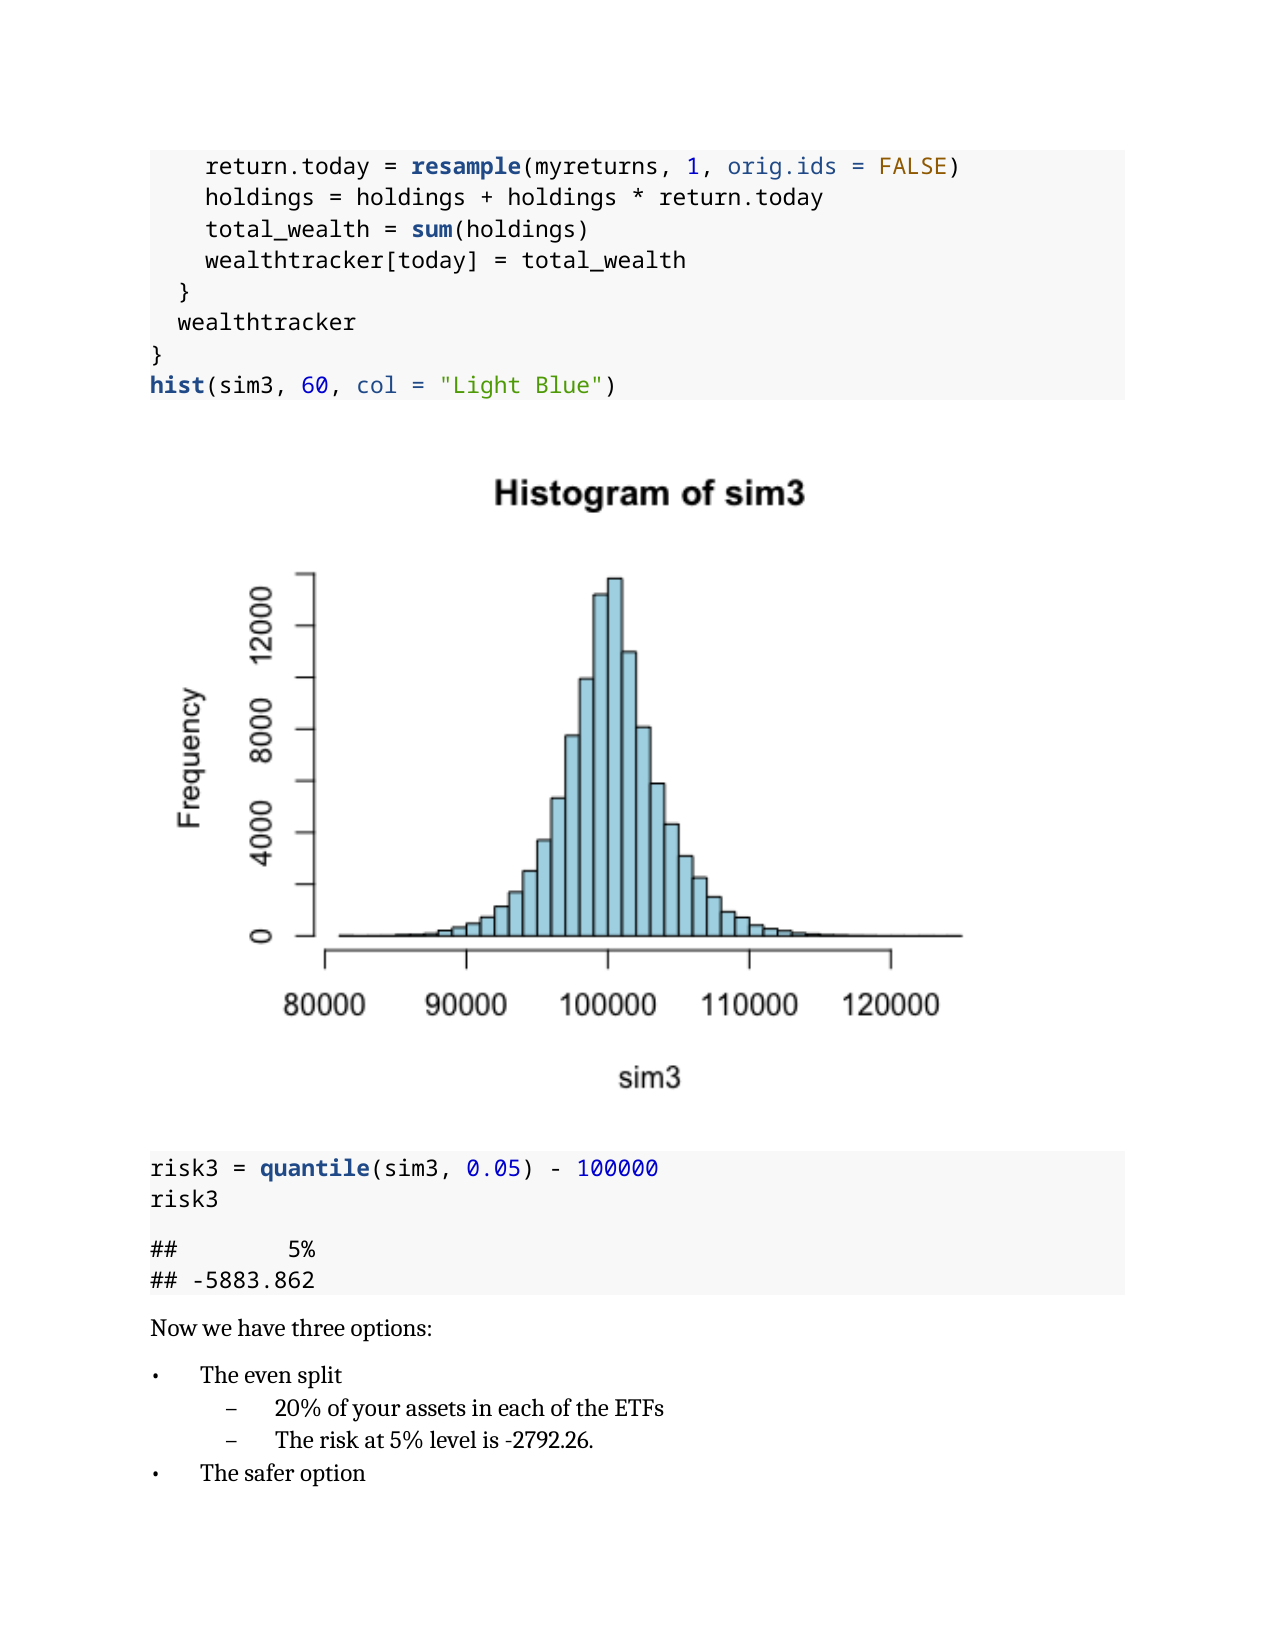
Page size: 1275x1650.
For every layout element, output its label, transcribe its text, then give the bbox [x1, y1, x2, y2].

text Now we have three options: [150, 1314, 1125, 1343]
list The even split [150, 1361, 1125, 1390]
list The safer option [150, 1459, 1125, 1488]
list 20% of your assets in each of the ETFs [225, 1394, 1125, 1423]
picture [168, 418, 1062, 1133]
list The risk at 5% level is -2792.26. [225, 1426, 1125, 1455]
text ## 5% ## -5883.862 [150, 1233, 1125, 1295]
text risk3 = quantile(sim3, 0.05) - 100000 risk3 [219, 1151, 1125, 1214]
